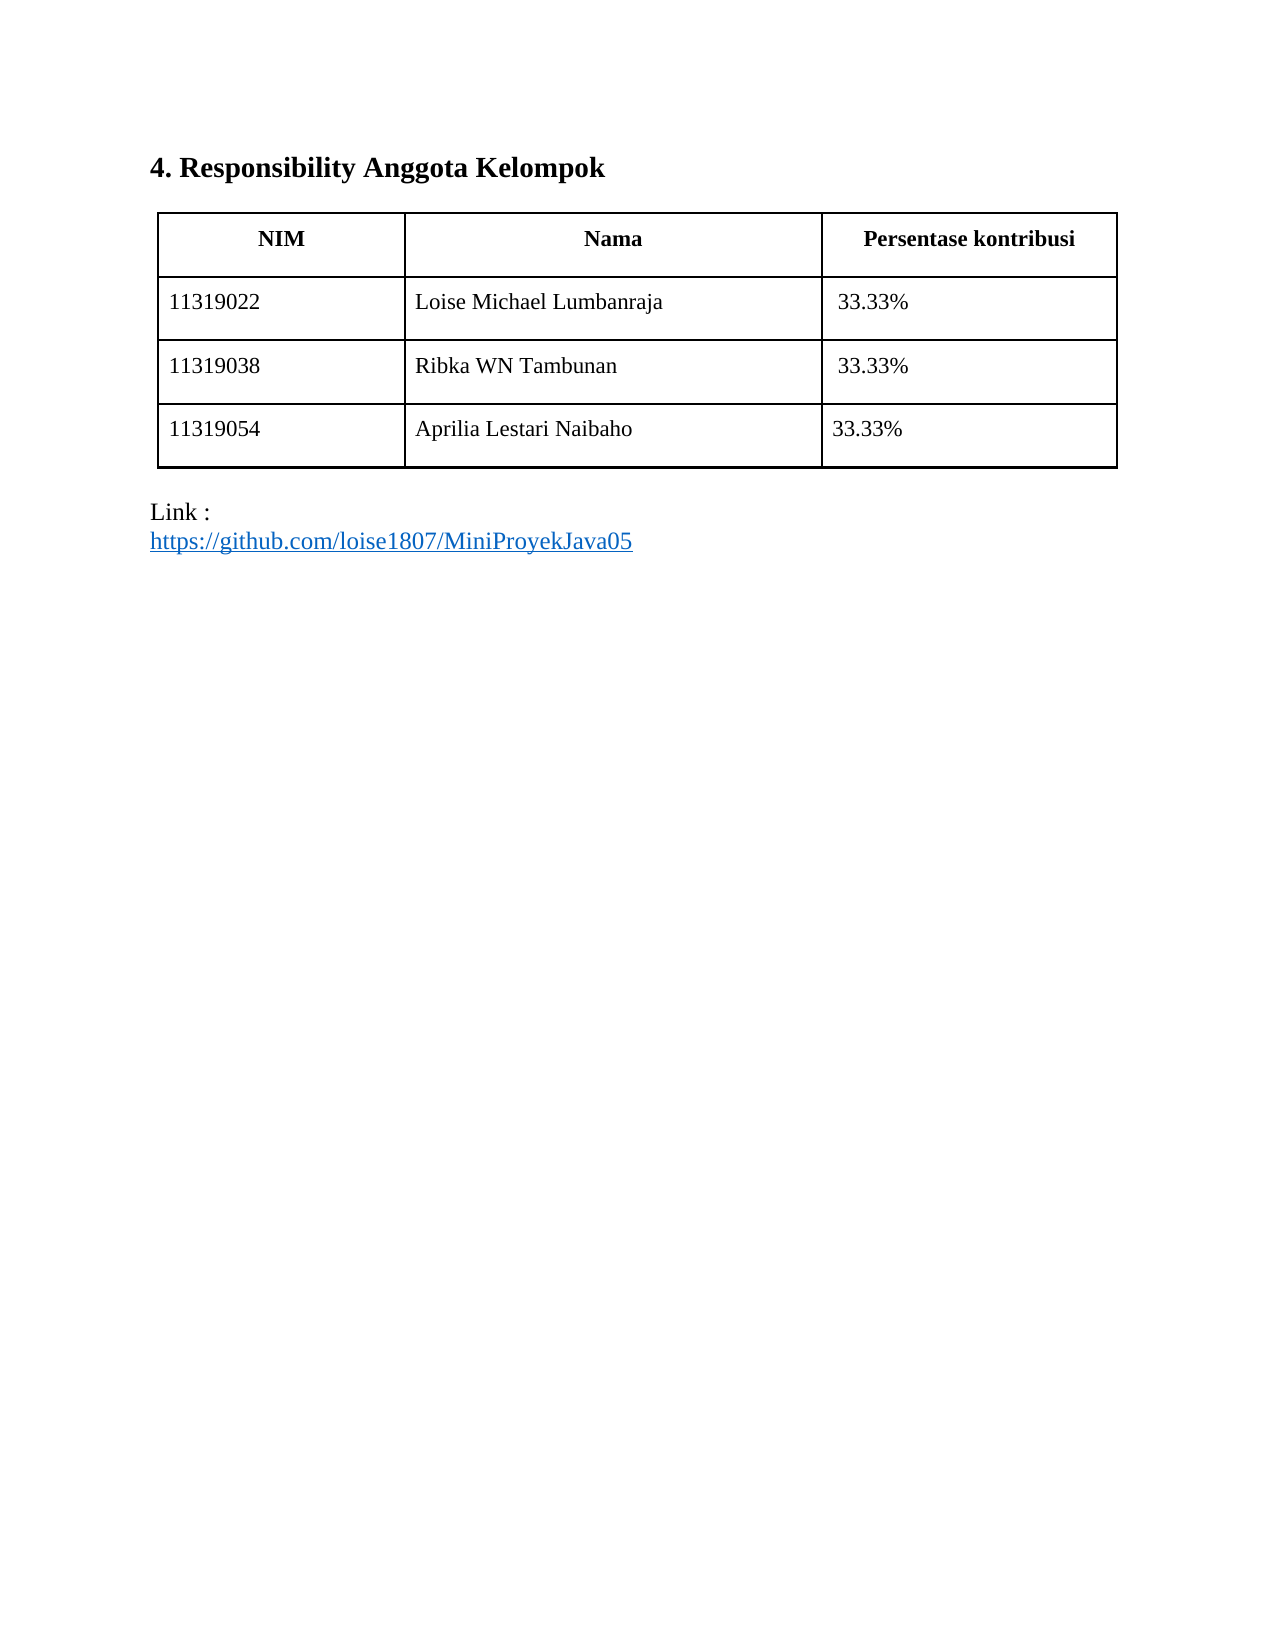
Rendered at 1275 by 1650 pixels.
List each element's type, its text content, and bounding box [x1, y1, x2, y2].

text 4. Responsibility Anggota Kelompok [150, 150, 1125, 183]
table_cell 33.33% [823, 341, 1116, 403]
table_cell Ribka WN Tambunan [406, 341, 821, 403]
table_cell Loise Michael Lumbanraja [406, 278, 821, 339]
table_header Nama [406, 214, 821, 276]
table_cell Aprilia Lestari Naibaho [406, 405, 821, 466]
text https://github.com/loise1807/MiniProyekJava05 [150, 526, 1125, 555]
table_cell 33.33% [823, 278, 1116, 339]
table_cell 33.33% [823, 405, 1116, 466]
table_header NIM [159, 214, 404, 276]
table_cell 11319038 [159, 341, 404, 403]
table_cell 11319022 [159, 278, 404, 339]
table_header Persentase kontribusi [823, 214, 1116, 276]
text Link : [150, 497, 1125, 526]
table_cell 11319054 [159, 405, 404, 466]
